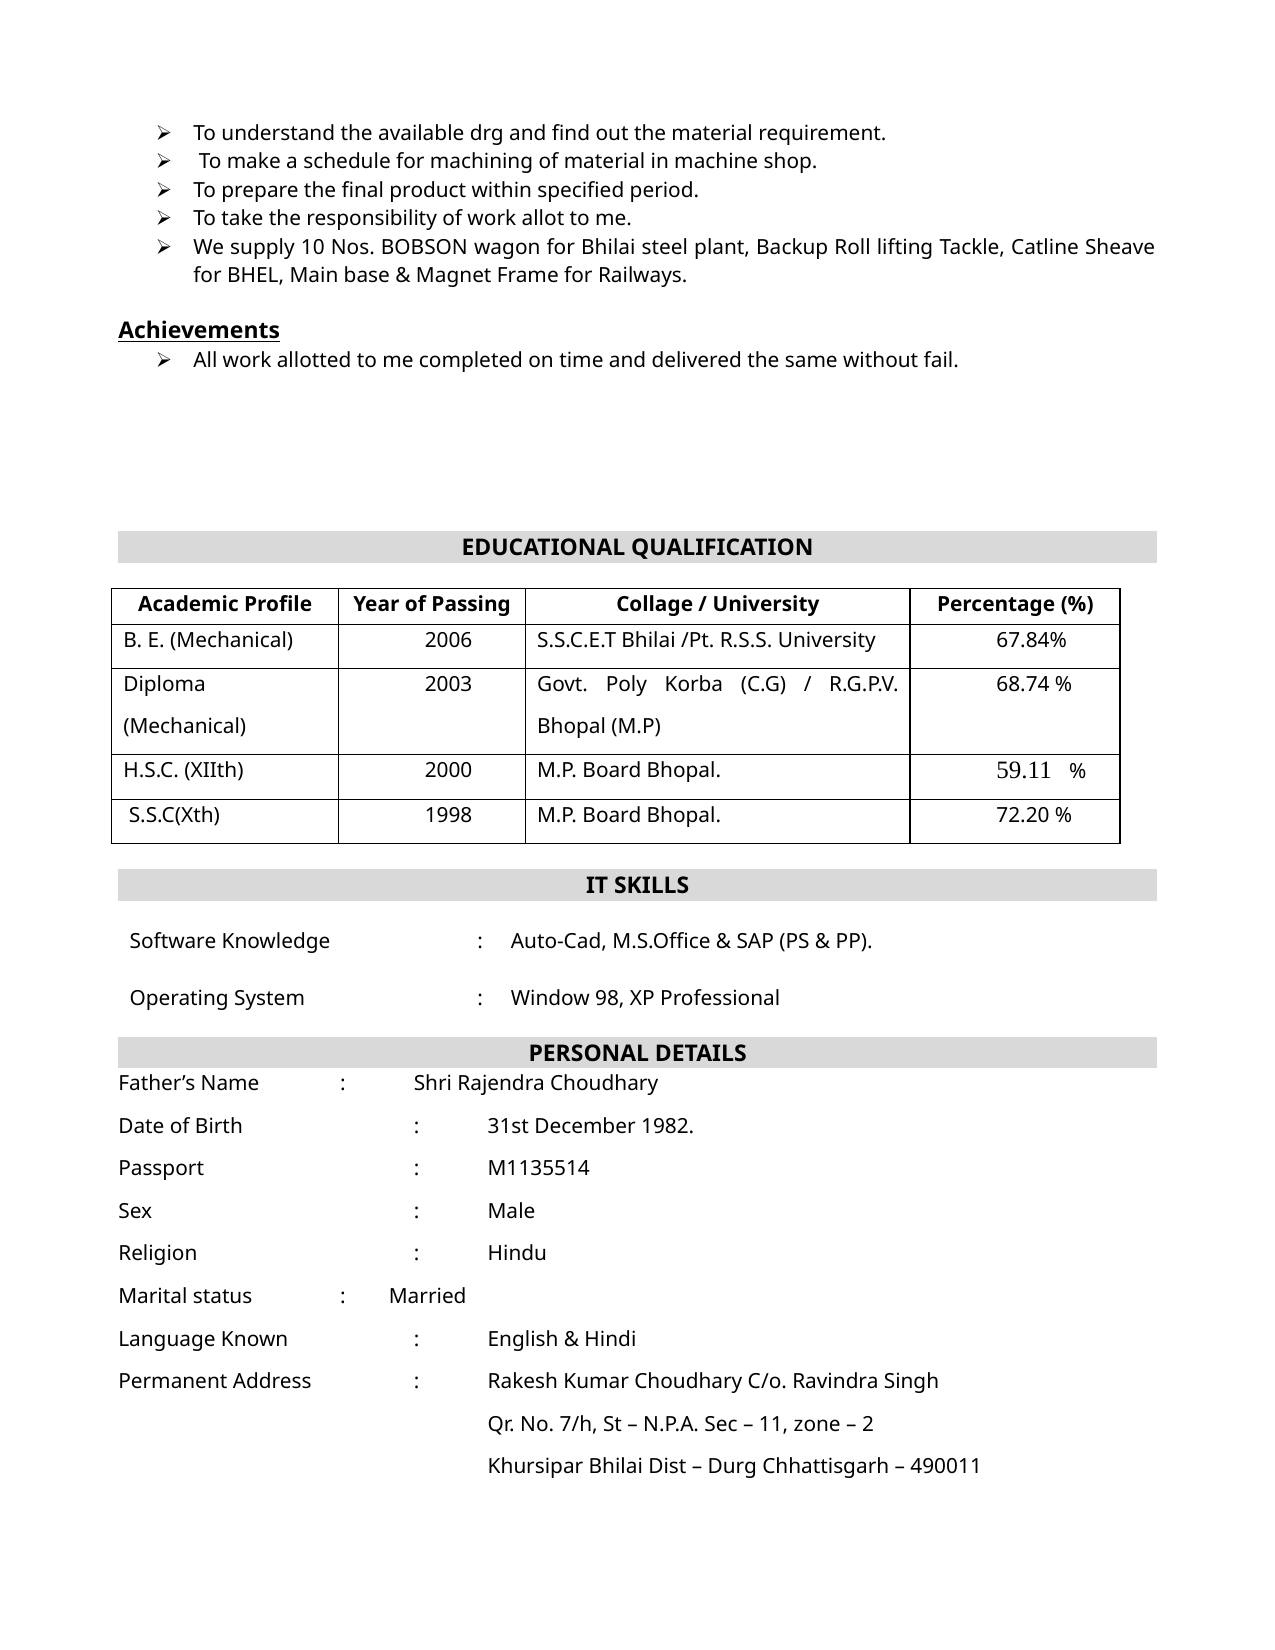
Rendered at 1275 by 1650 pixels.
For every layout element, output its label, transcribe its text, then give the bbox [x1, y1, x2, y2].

text Language Known : English & Hindi [118, 1324, 1157, 1352]
table_header Academic Profile [112, 589, 338, 624]
table_cell B. E. (Mechanical) [112, 625, 338, 668]
list To prepare the final product within specified period. [156, 175, 1157, 203]
text Sex : Male [118, 1196, 1157, 1224]
table_cell 2003 [339, 669, 525, 754]
text Khursipar Bhilai Dist – Durg Chhattisgarh – 490011 [118, 1452, 1157, 1480]
text Date of Birth : 31st December 1982. [118, 1111, 1157, 1139]
text Father’s Name : Shri Rajendra Choudhary [118, 1068, 1157, 1097]
table_cell 68.74 % [911, 669, 1119, 754]
list All work allotted to me completed on time and delivered the same without fail. [156, 346, 1157, 374]
table_cell 67.84% [911, 625, 1119, 668]
text Passport : M1135514 [118, 1153, 1157, 1182]
table_cell M.P. Board Bhopal. [526, 755, 909, 799]
table_header : [466, 926, 499, 983]
table_cell 72.20 % [911, 800, 1119, 843]
list To take the responsibility of work allot to me. [156, 203, 1157, 232]
table_cell Operating System [118, 983, 466, 1011]
table_cell % [911, 755, 1119, 799]
text Marital status : Married [118, 1281, 1157, 1309]
text Religion : Hindu [118, 1238, 1157, 1267]
table_header Auto-Cad, M.S.Office & SAP (PS & PP). [499, 926, 930, 983]
table_cell Window 98, XP Professional [499, 983, 930, 1011]
table_cell Govt. Poly Korba (C.G) / R.G.P.V. Bhopal (M.P) [526, 669, 909, 754]
table_header Year of Passing [339, 589, 525, 624]
list To understand the available drg and find out the material requirement. [156, 118, 1157, 147]
table_cell S.S.C(Xth) [112, 800, 338, 843]
table_cell 2000 [339, 755, 525, 799]
text Qr. No. 7/h, St – N.P.A. Sec – 11, zone – 2 [118, 1409, 1157, 1437]
table_header Collage / University [526, 589, 909, 624]
table_header Software Knowledge [118, 926, 466, 983]
text EDUCATIONAL QUALIFICATION [118, 531, 1157, 563]
table_header Percentage (%) [911, 589, 1119, 624]
text Permanent Address : Rakesh Kumar Choudhary C/o. Ravindra Singh [118, 1366, 1157, 1395]
table_cell H.S.C. (XIIth) [112, 755, 338, 799]
table_cell Diploma (Mechanical) [112, 669, 338, 754]
text PERSONAL DETAILS [118, 1037, 1157, 1068]
list We supply 10 Nos. BOBSON wagon for Bhilai steel plant, Backup Roll lifting Tackle, Catline Sheave for BHEL, Main base & Magnet Frame for Railways. [156, 232, 1157, 289]
text Achievements [118, 314, 1157, 346]
table_cell : [466, 983, 499, 1011]
table_cell 1998 [339, 800, 525, 843]
text IT SKILLS [118, 869, 1157, 901]
table_cell S.S.C.E.T Bhilai /Pt. R.S.S. University [526, 625, 909, 668]
table_cell 2006 [339, 625, 525, 668]
list To make a schedule for machining of material in machine shop. [156, 147, 1157, 175]
table_cell M.P. Board Bhopal. [526, 800, 909, 843]
